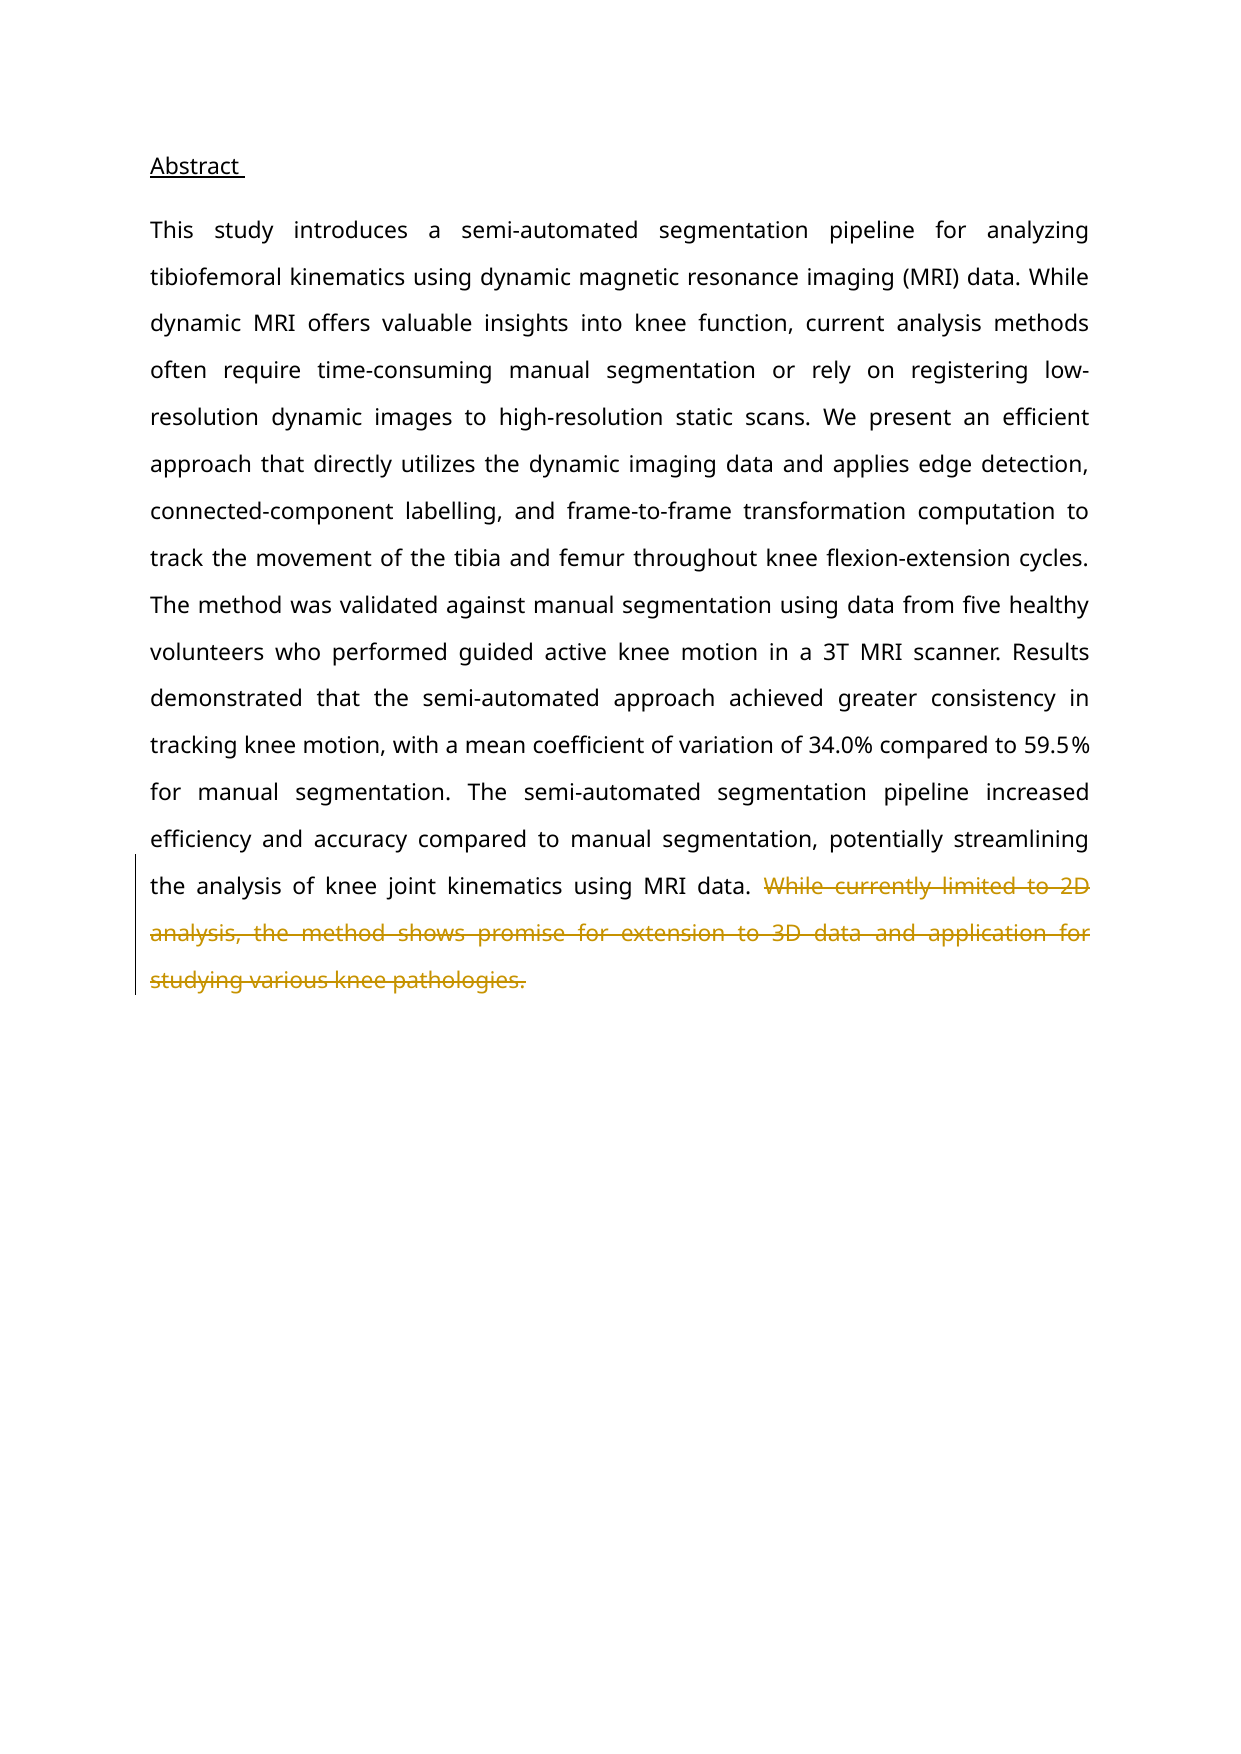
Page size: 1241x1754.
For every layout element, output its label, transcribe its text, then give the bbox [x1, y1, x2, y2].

text Abstract [150, 150, 1090, 181]
text This study introduces a semi-automated segmentation pipeline for analyzing tibiofemoral kinematics using dynamic magnetic resonance imaging (MRI) data. While dynamic MRI offers valuable insights into knee function, current analysis methods often require time-consuming manual segmentation or rely on registering low-resolution dynamic images to high-resolution static scans. We present an efficient approach that directly utilizes the dynamic imaging data and applies edge detection, connected-component labelling, and frame-to-frame transformation computation to track the movement of the tibia and femur throughout knee flexion-extension cycles. The method was validated against manual segmentation using data from five healthy volunteers who performed guided active knee motion in a 3T MRI scanner. Results demonstrated that the semi-automated approach achieved greater consistency in tracking knee motion, with a mean coefficient of variation of 34.0% compared to 59.5% for manual segmentation. The semi-automated segmentation pipeline increased efficiency and accuracy compared to manual segmentation, potentially streamlining the analysis of knee joint kinematics using MRI data. [150, 213, 1090, 934]
